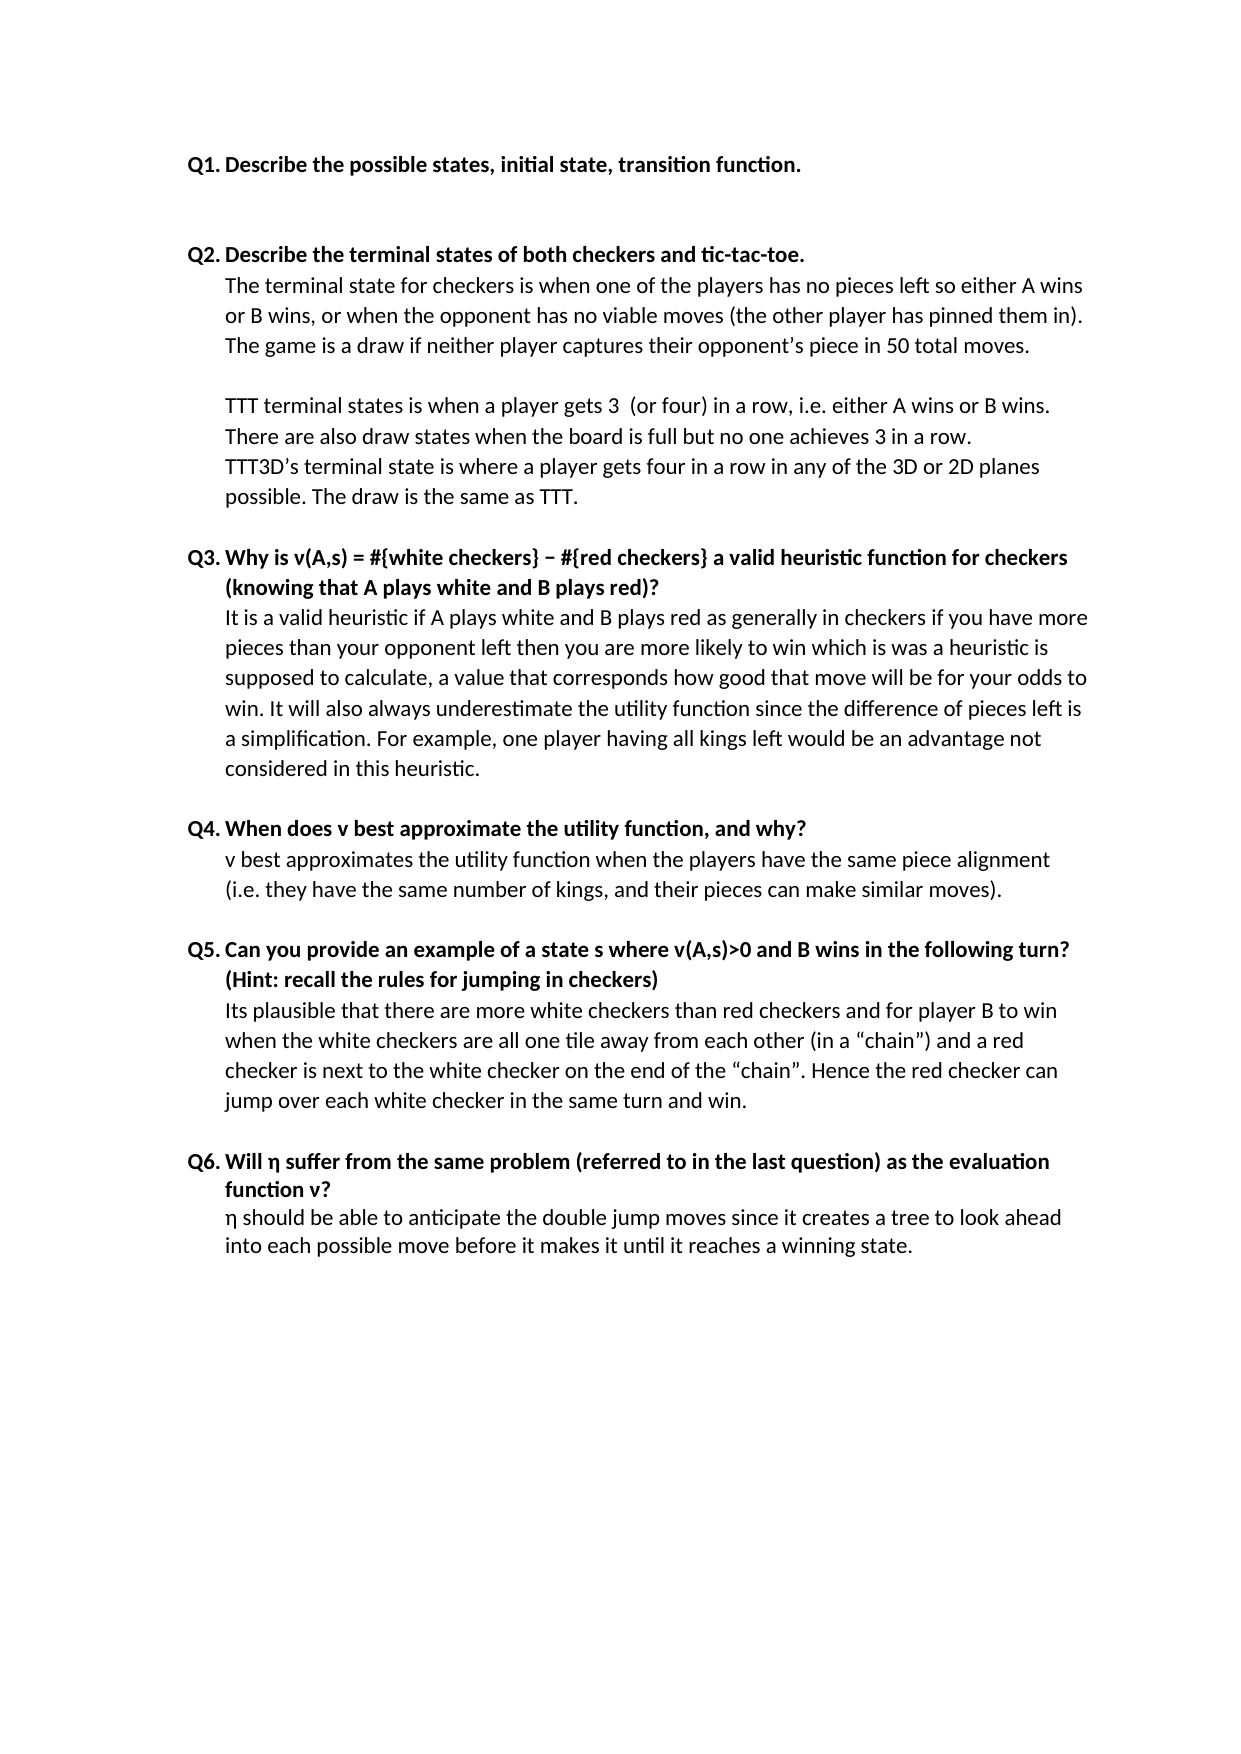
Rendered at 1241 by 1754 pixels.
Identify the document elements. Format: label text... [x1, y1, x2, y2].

list Will η suffer from the same problem (referred to in the last question) as the evaluation function ν? [187, 1147, 1090, 1203]
list v best approximates the utility function when the players have the same piece alignment (i.e. they have the same number of kings, and their pieces can make similar moves). [225, 845, 1090, 903]
list TTT terminal states is when a player gets 3 (or four) in a row, i.e. either A wins or B wins. There are also draw states when the board is full but no one achieves 3 in a row. [225, 392, 1090, 450]
text η should be able to anticipate the double jump moves since it creates a tree to look ahead into each possible move before it makes it until it reaches a winning state. [150, 1203, 1090, 1259]
list Its plausible that there are more white checkers than red checkers and for player B to win when the white checkers are all one tile away from each other (in a “chain”) and a red checker is next to the white checker on the end of the “chain”. Hence the red checker can jump over each white checker in the same turn and win. [225, 996, 1090, 1114]
list When does v best approximate the utility function, and why? [187, 814, 1090, 843]
list It is a valid heuristic if A plays white and B plays red as generally in checkers if you have more pieces than your opponent left then you are more likely to win which is was a heuristic is supposed to calculate, a value that corresponds how good that move will be for your odds to win. It will also always underestimate the utility function since the difference of pieces left is a simplification. For example, one player having all kings left would be an advantage not considered in this heuristic. [225, 603, 1090, 782]
list Describe the terminal states of both checkers and tic-tac-toe. [187, 241, 1090, 269]
list Why is ν(A,s) = #{white checkers} − #{red checkers} a valid heuristic function for checkers (knowing that A plays white and B plays red)? [187, 543, 1090, 601]
list Describe the possible states, initial state, transition function. [187, 150, 1090, 178]
list Can you provide an example of a state s where v(A,s)>0 and B wins in the following turn? (Hint: recall the rules for jumping in checkers) [187, 935, 1090, 994]
list The terminal state for checkers is when one of the players has no pieces left so either A wins or B wins, or when the opponent has no viable moves (the other player has pinned them in). The game is a draw if neither player captures their opponent’s piece in 50 total moves. [225, 271, 1090, 359]
list TTT3D’s terminal state is where a player gets four in a row in any of the 3D or 2D planes possible. The draw is the same as TTT. [225, 452, 1090, 510]
